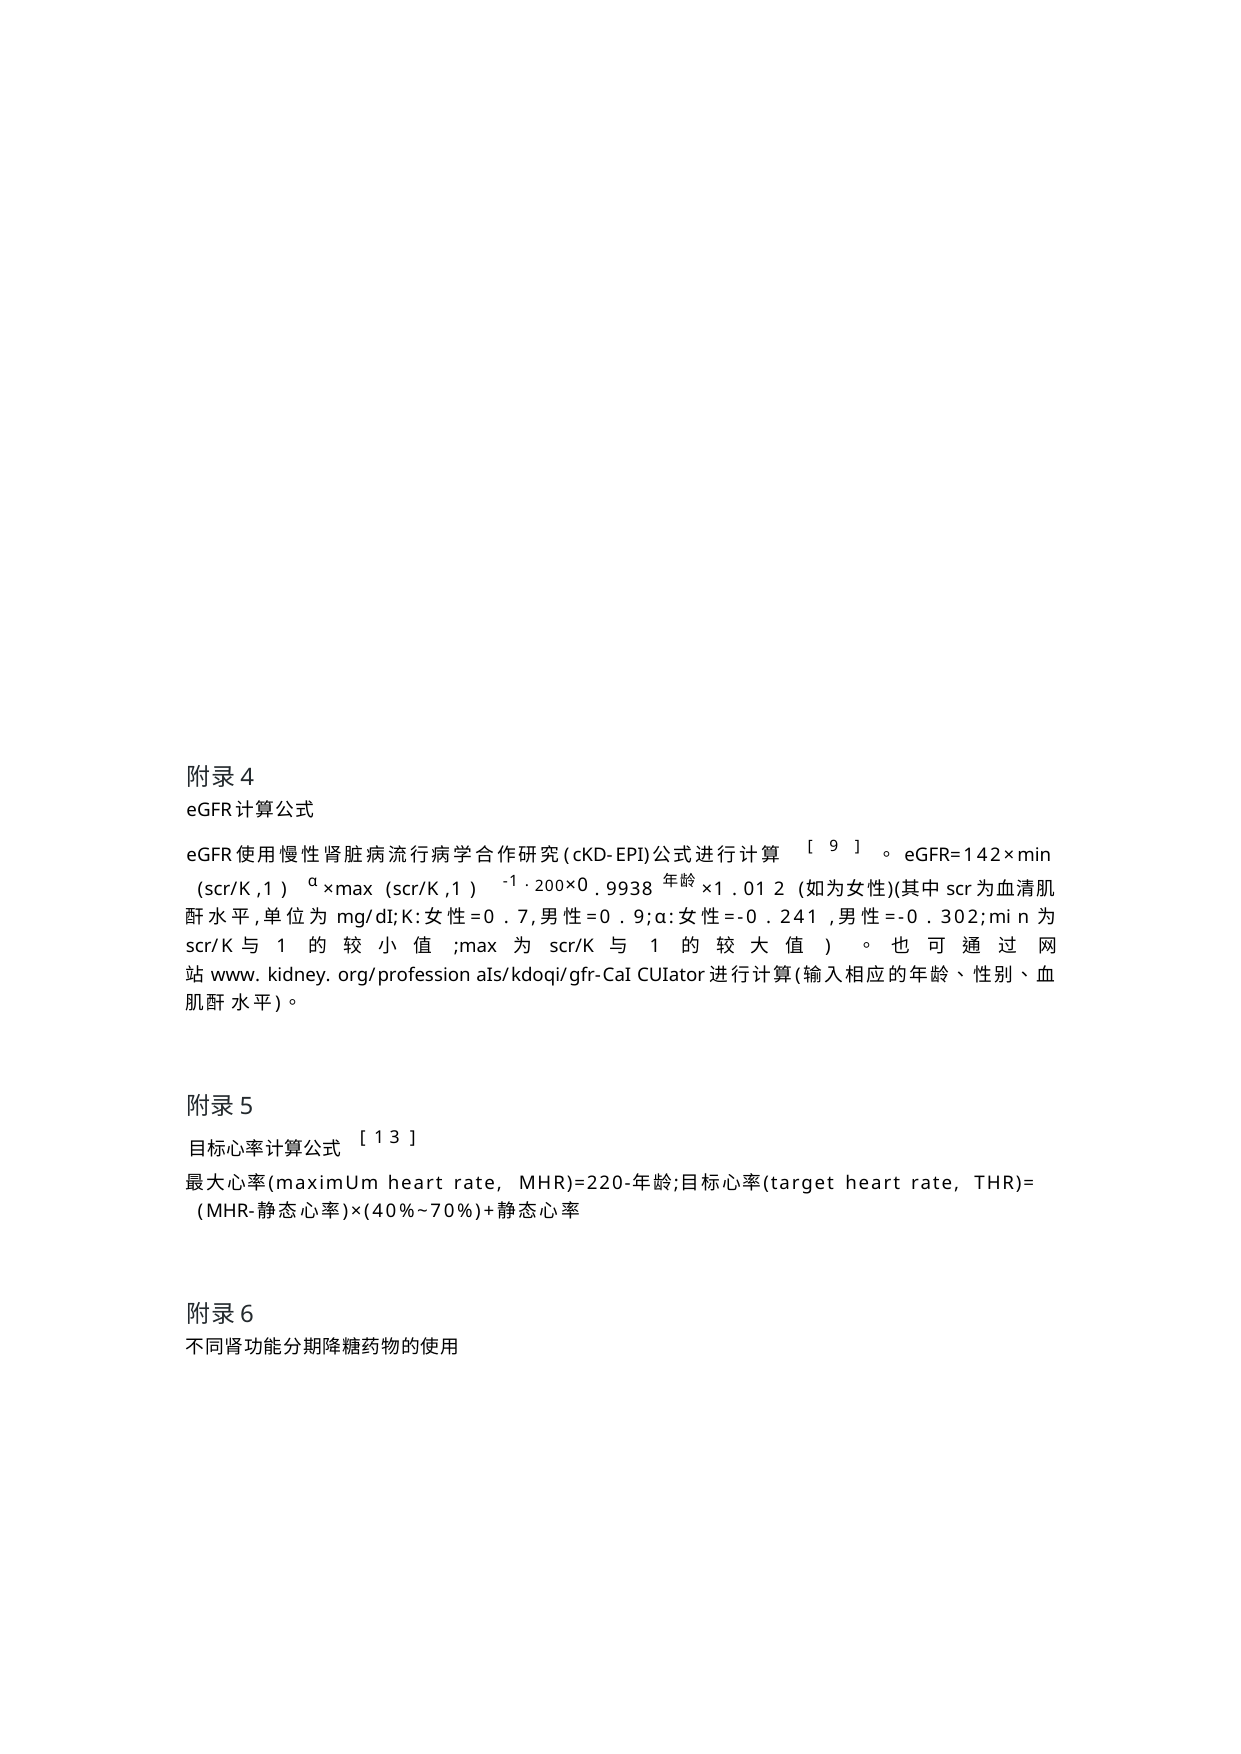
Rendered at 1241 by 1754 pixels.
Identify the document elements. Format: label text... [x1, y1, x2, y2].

text 最大心率(maximUm heart rate, MHR)=220-年龄;目标心率(target heart rate, THR)= (MHR-静态心率)×(40%~70%)+静态心率 [186, 1169, 1054, 1223]
text 附录6 [187, 1303, 1057, 1328]
text 目标心率计算公式 [ 1 3 ] [188, 1131, 1057, 1158]
text eGFR使用慢性肾脏病流行病学合作研究(cKD-EPI)公式进行计算 [ 9 ] 。 eGFR=142×min (scr/K ,1 ) α ×max (scr/K ,1 ) -1 . 200×0 . 9938 年龄 ×1 . 01 2 (如为女性)(其中scr为血清肌 酐水平,单位为mg/dI;K:女性=0 . 7,男性=0 . 9;α:女性=-0 . 241 ,男性=-0 . 302;mi n 为scr/K 与 1 的 较 小 值 ;max 为 scr/K 与 1 的 较 大 值 ) 。 也 可 通 过 网 站 www. kidney. org/profession aIs/kdoqi/gfr-CaI CUIator进行计算(输入相应的年龄、性别、血肌酐 水平)。 [186, 835, 1057, 1015]
text 附录5 [187, 1095, 1057, 1119]
text eGFR计算公式 [186, 801, 1057, 820]
text 不同肾功能分期降糖药物的使用 [185, 1338, 1057, 1358]
text 附录4 [187, 766, 1057, 790]
